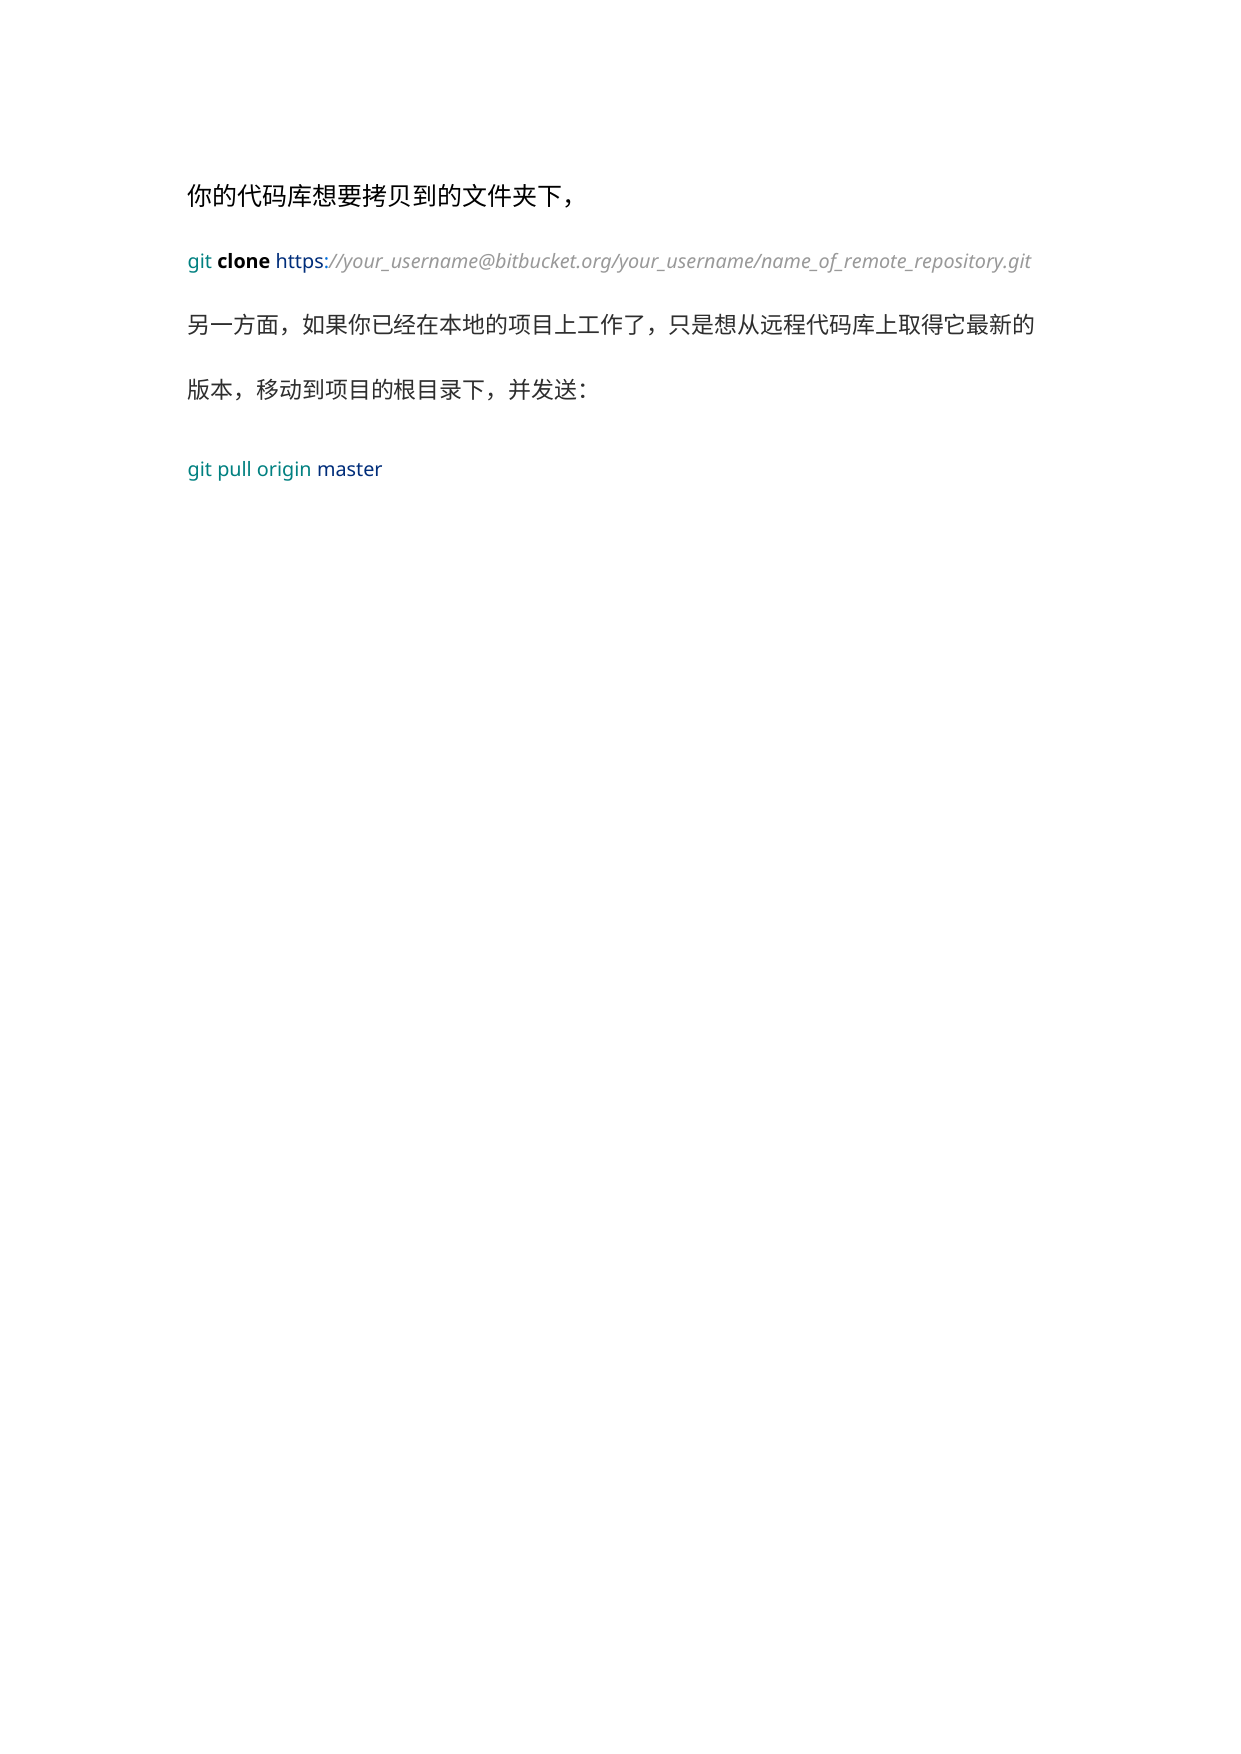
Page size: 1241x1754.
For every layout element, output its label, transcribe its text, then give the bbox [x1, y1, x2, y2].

text 另一方面，如果你已经在本地的项目上工作了，只是想从远程代码库上取得它最新的版本，移动到项目的根目录下，并发送： [187, 291, 1053, 421]
text git pull origin master [187, 452, 1053, 485]
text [187, 162, 1053, 227]
text git clone https://your_username@bitbucket.org/your_username/name_of_remote_repository.git [187, 245, 1053, 278]
